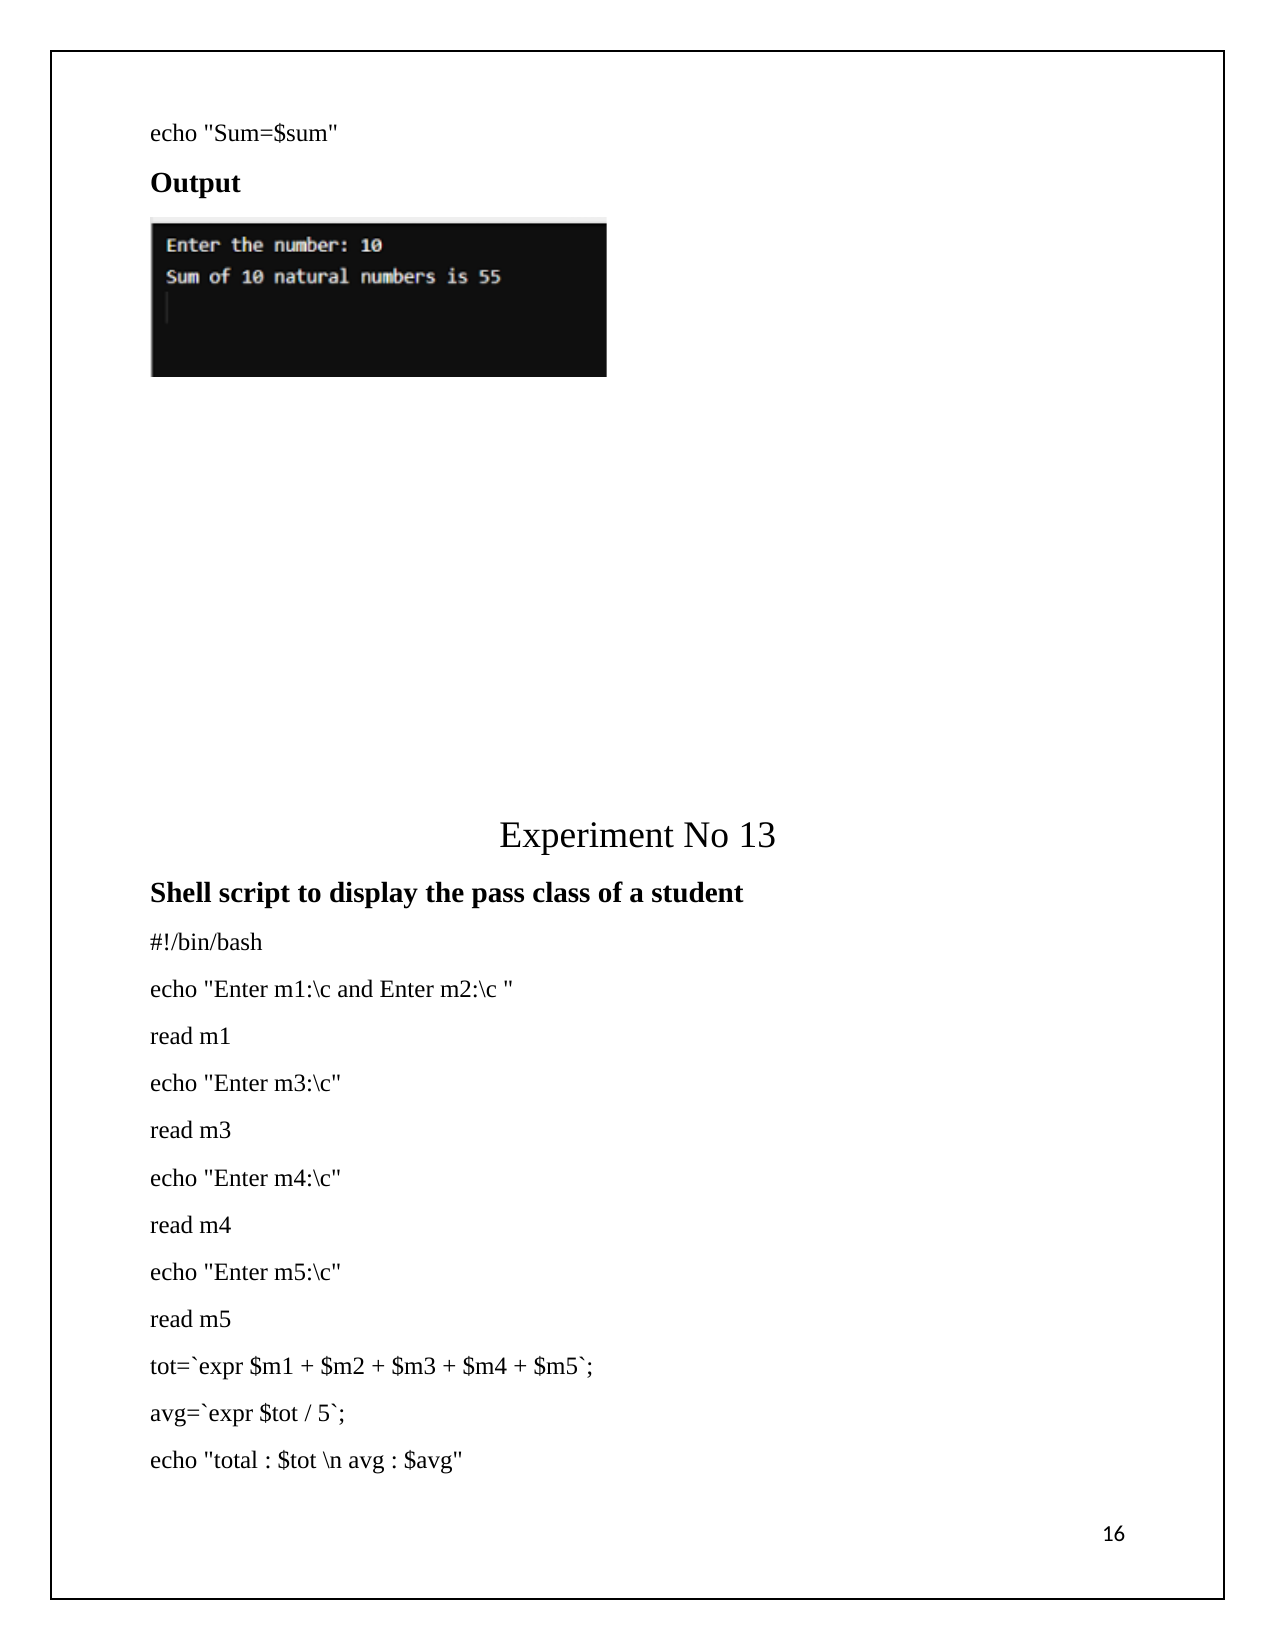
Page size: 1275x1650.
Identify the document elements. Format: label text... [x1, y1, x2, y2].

text echo "Enter m4:\c" [150, 1163, 1125, 1191]
text Shell script to display the pass class of a student [150, 875, 1125, 908]
text echo "Sum=$sum" [150, 118, 1125, 147]
text Output [150, 165, 1125, 199]
text read m1 [150, 1021, 1125, 1050]
picture [150, 217, 607, 377]
text echo "total : $tot \n avg : $avg" [150, 1445, 1125, 1474]
text avg=`expr $tot / 5`; [150, 1398, 1125, 1427]
text echo "Enter m1:\c and Enter m2:\c " [150, 974, 1125, 1003]
text echo "Enter m3:\c" [150, 1068, 1125, 1097]
text Experiment No 13 [150, 813, 1125, 856]
text echo "Enter m5:\c" [150, 1257, 1125, 1286]
text tot=`expr $m1 + $m2 + $m3 + $m4 + $m5`; [150, 1351, 1125, 1380]
text #!/bin/bash [150, 927, 1125, 956]
text read m4 [150, 1210, 1125, 1238]
text read m3 [150, 1116, 1125, 1144]
text read m5 [150, 1304, 1125, 1333]
